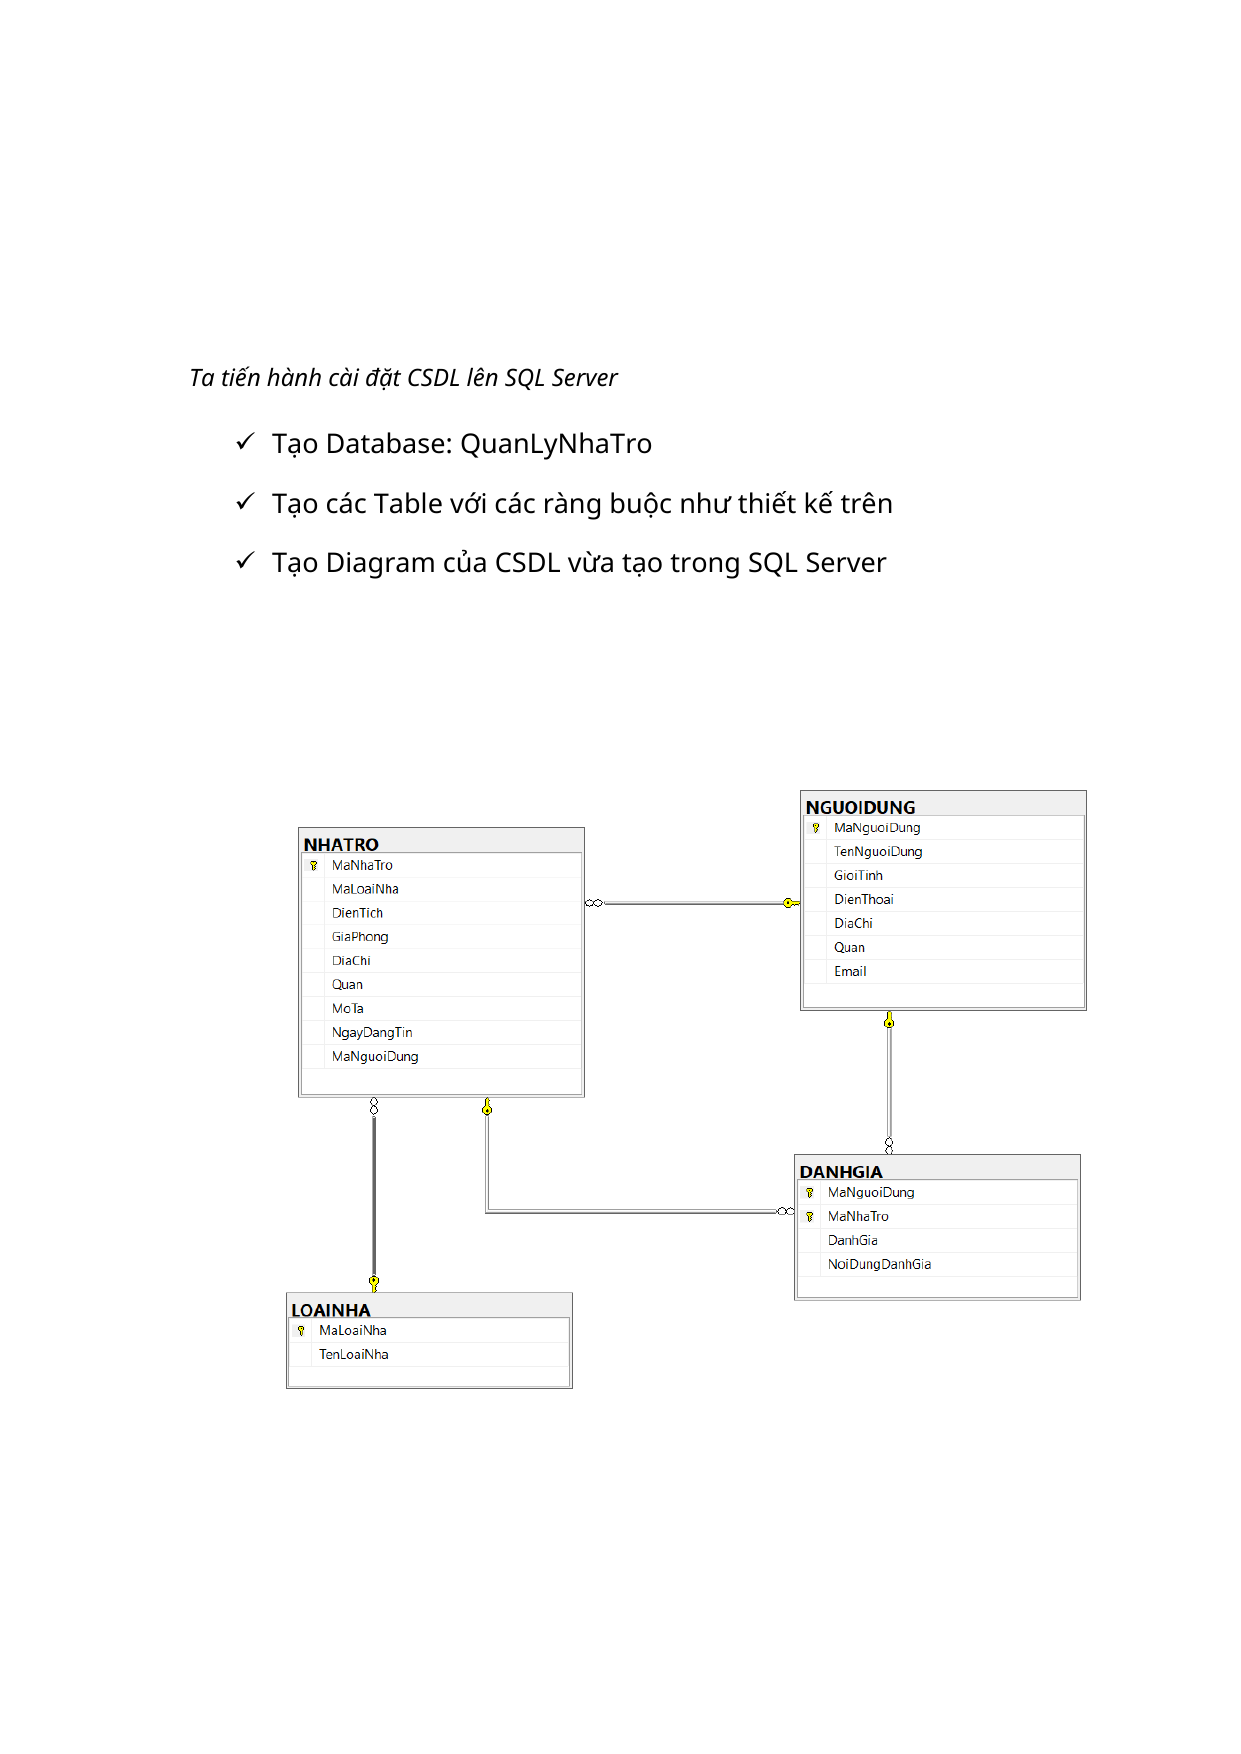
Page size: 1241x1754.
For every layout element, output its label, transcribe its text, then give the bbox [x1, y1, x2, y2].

picture [241, 737, 1124, 1426]
list Tạo các Table với các ràng buộc như thiết kế trên [234, 484, 1171, 521]
list Tạo Diagram của CSDL vừa tạo trong SQL Server [234, 544, 1171, 581]
subtitle Ta tiến hành cài đặt CSDL lên SQL Server [189, 361, 1171, 393]
list Tạo Database: QuanLyNhaTro [234, 424, 1171, 461]
